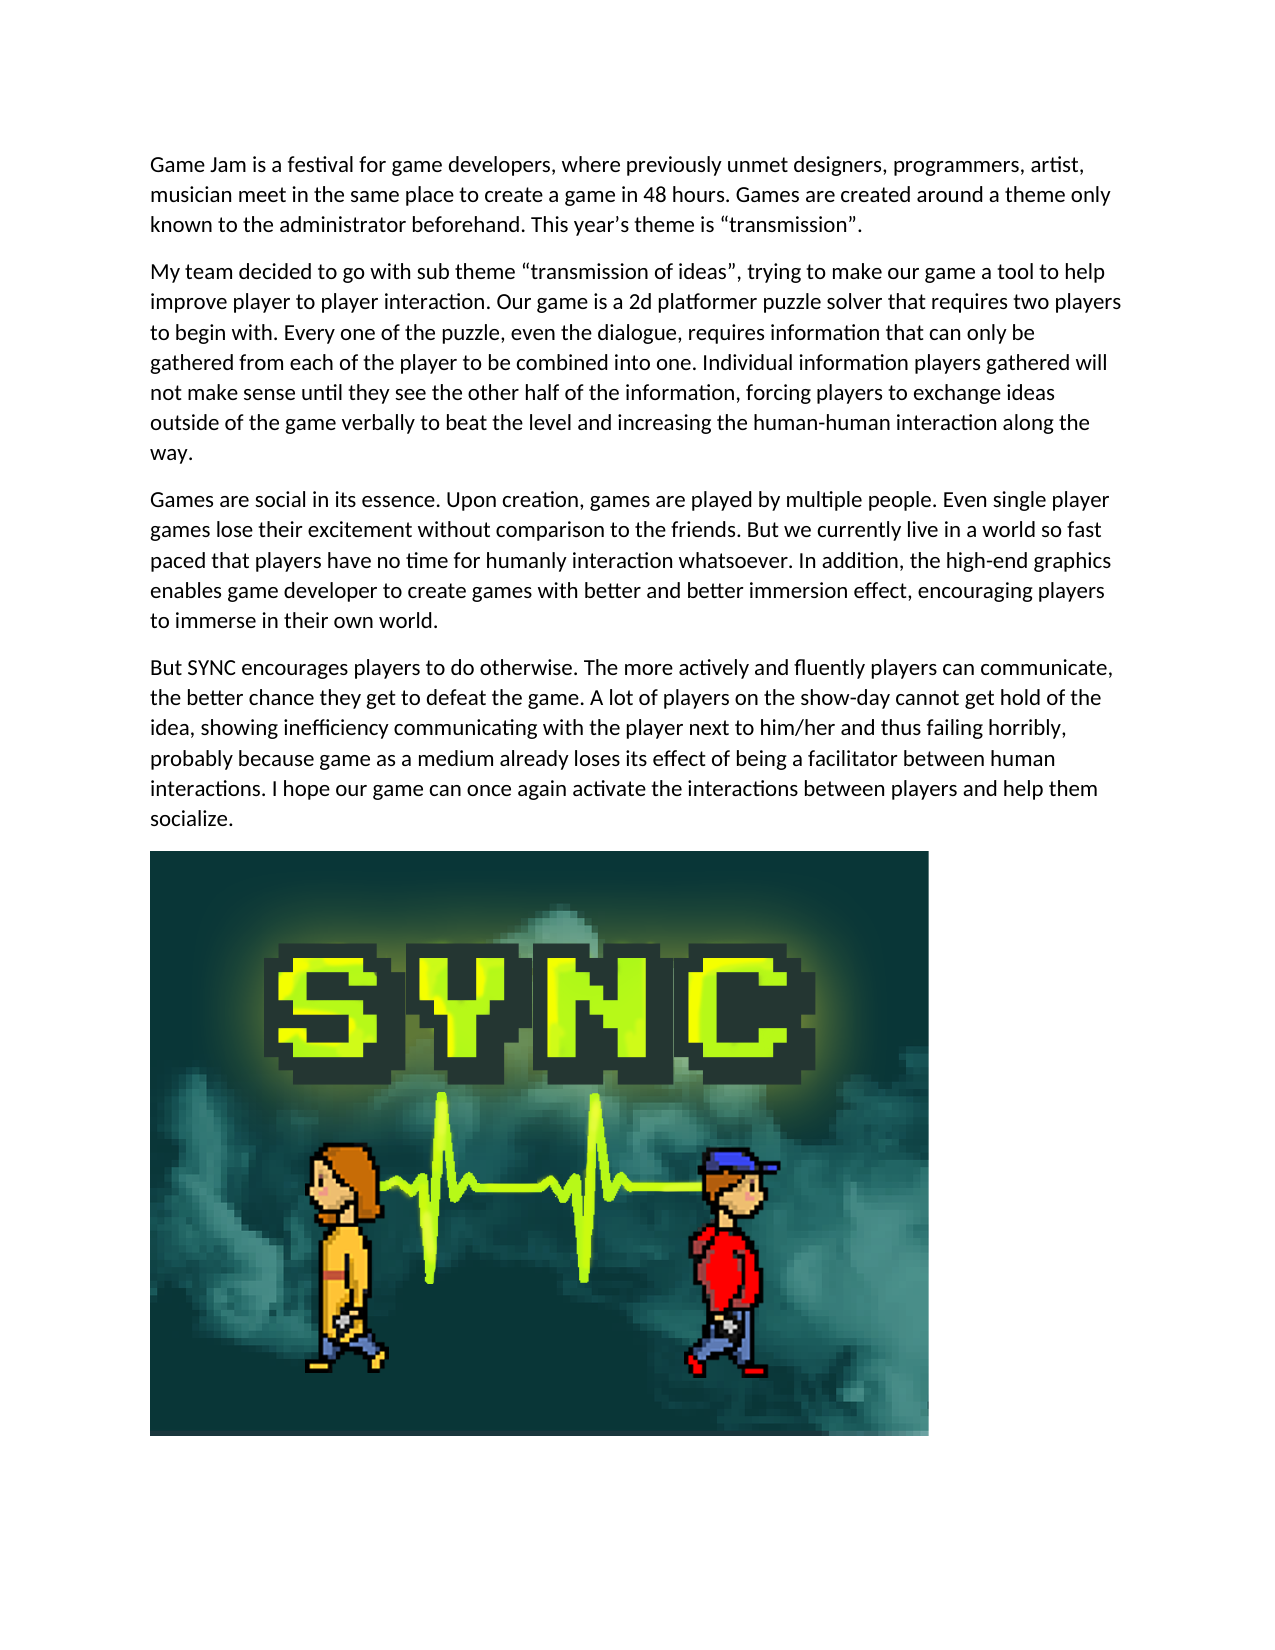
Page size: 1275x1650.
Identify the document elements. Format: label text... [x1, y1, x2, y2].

text But SYNC encourages players to do otherwise. The more actively and fluently players can communicate, the better chance they get to defeat the game. A lot of players on the show-day cannot get hold of the idea, showing inefficiency communicating with the player next to him/her and thus failing horribly, probably because game as a medium already loses its effect of being a facilitator between human interactions. I hope our game can once again activate the interactions between players and help them socialize. [150, 653, 1125, 832]
picture [150, 851, 929, 1436]
text Game Jam is a festival for game developers, where previously unmet designers, programmers, artist, musician meet in the same place to create a game in 48 hours. Games are created around a theme only known to the administrator beforehand. This year’s theme is “transmission”. [150, 150, 1125, 238]
text My team decided to go with sub theme “transmission of ideas”, trying to make our game a tool to help improve player to player interaction. Our game is a 2d platformer puzzle solver that requires two players to begin with. Every one of the puzzle, even the dialogue, requires information that can only be gathered from each of the player to be combined into one. Individual information players gathered will not make sense until they see the other half of the information, forcing players to exchange ideas outside of the game verbally to beat the level and increasing the human-human interaction along the way. [150, 257, 1125, 467]
text Games are social in its essence. Upon creation, games are played by multiple people. Even single player games lose their excitement without comparison to the friends. But we currently live in a world so fast paced that players have no time for humanly interaction whatsoever. In addition, the high-end graphics enables game developer to create games with better and better immersion effect, encouraging players to immerse in their own world. [150, 485, 1125, 634]
